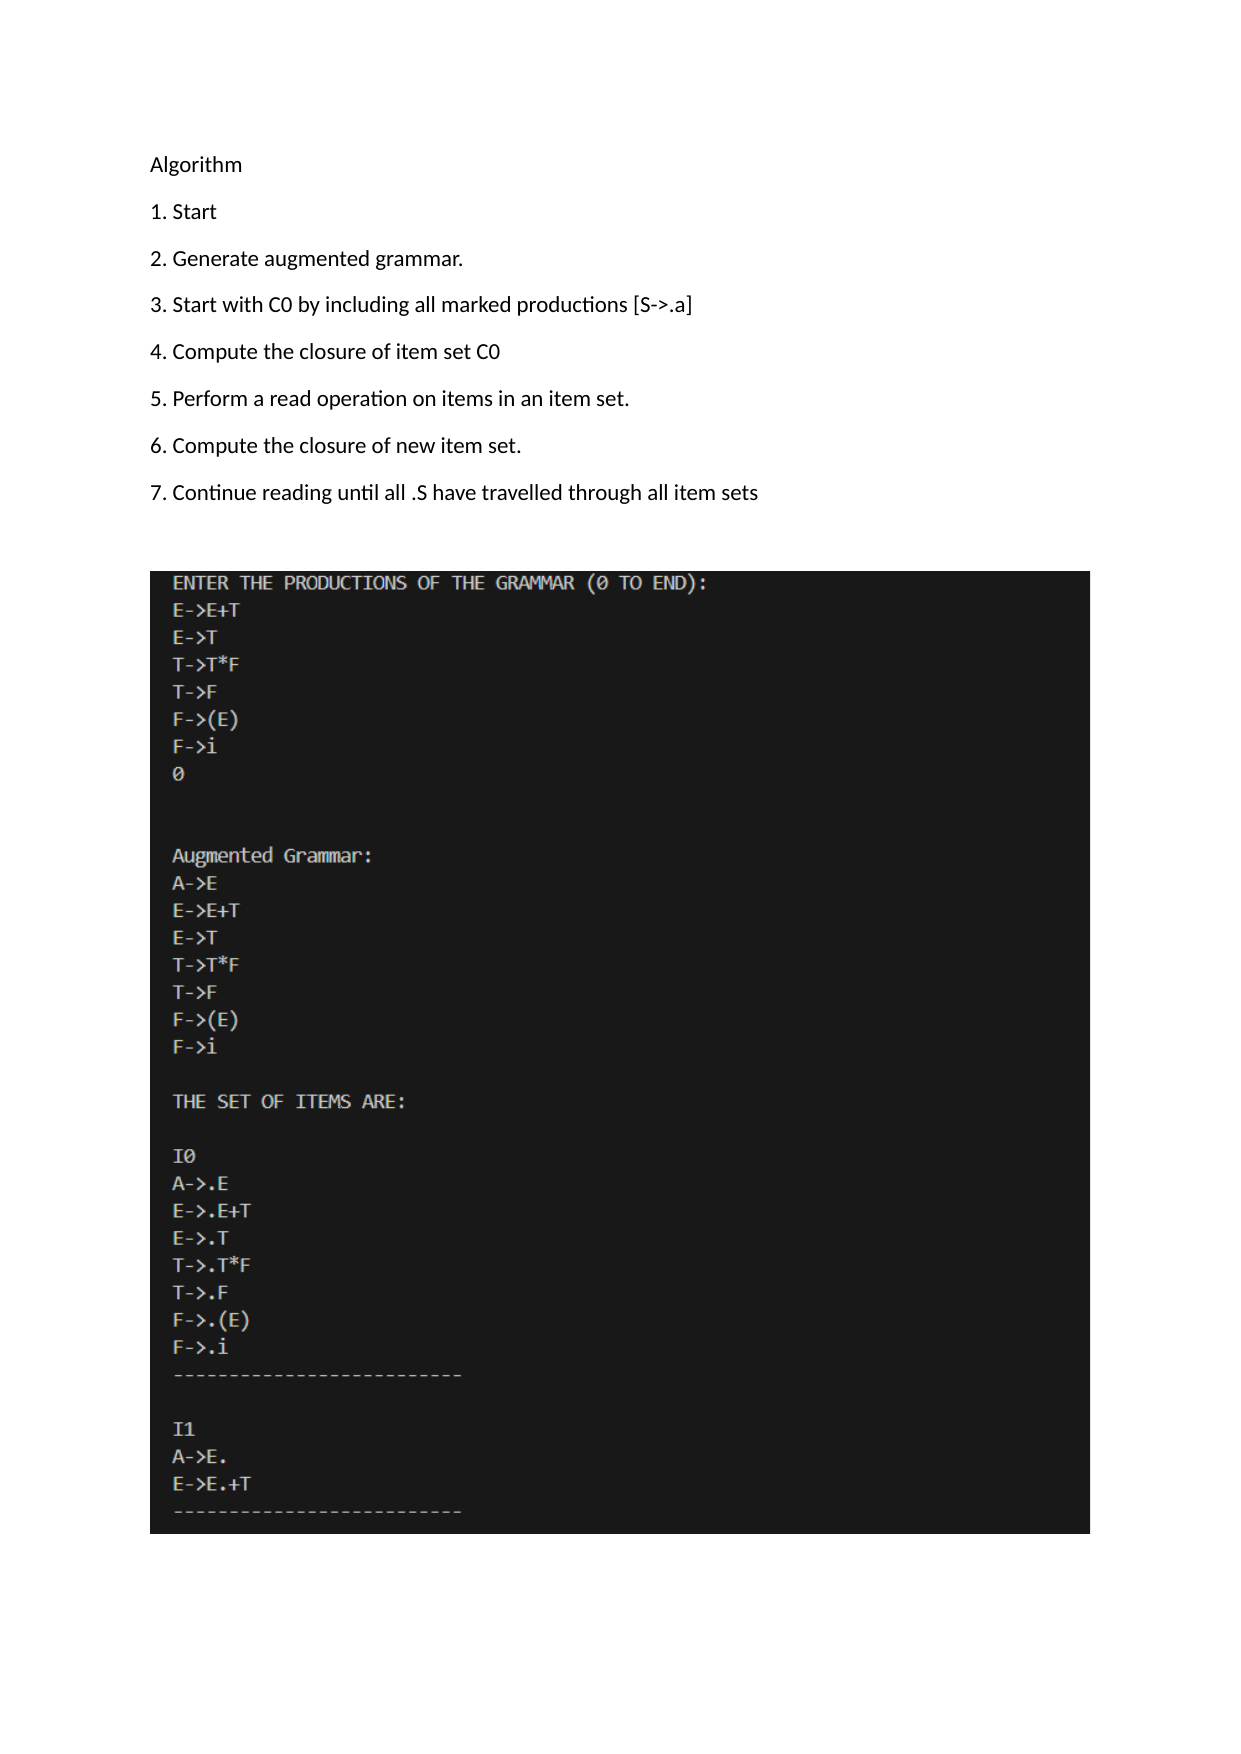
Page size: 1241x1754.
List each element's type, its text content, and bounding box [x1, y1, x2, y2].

text 5. Perform a read operation on items in an item set. [150, 384, 1090, 412]
text 3. Start with C0 by including all marked productions [S->.a] [150, 291, 1090, 319]
picture [150, 571, 1091, 1534]
text 4. Compute the closure of item set C0 [150, 337, 1090, 366]
text 1. Start [150, 197, 1090, 225]
text Algorithm [150, 150, 1090, 178]
text 6. Compute the closure of new item set. [150, 431, 1090, 459]
text 7. Continue reading until all .S have travelled through all item sets [150, 478, 1090, 506]
text 2. Generate augmented grammar. [150, 244, 1090, 272]
